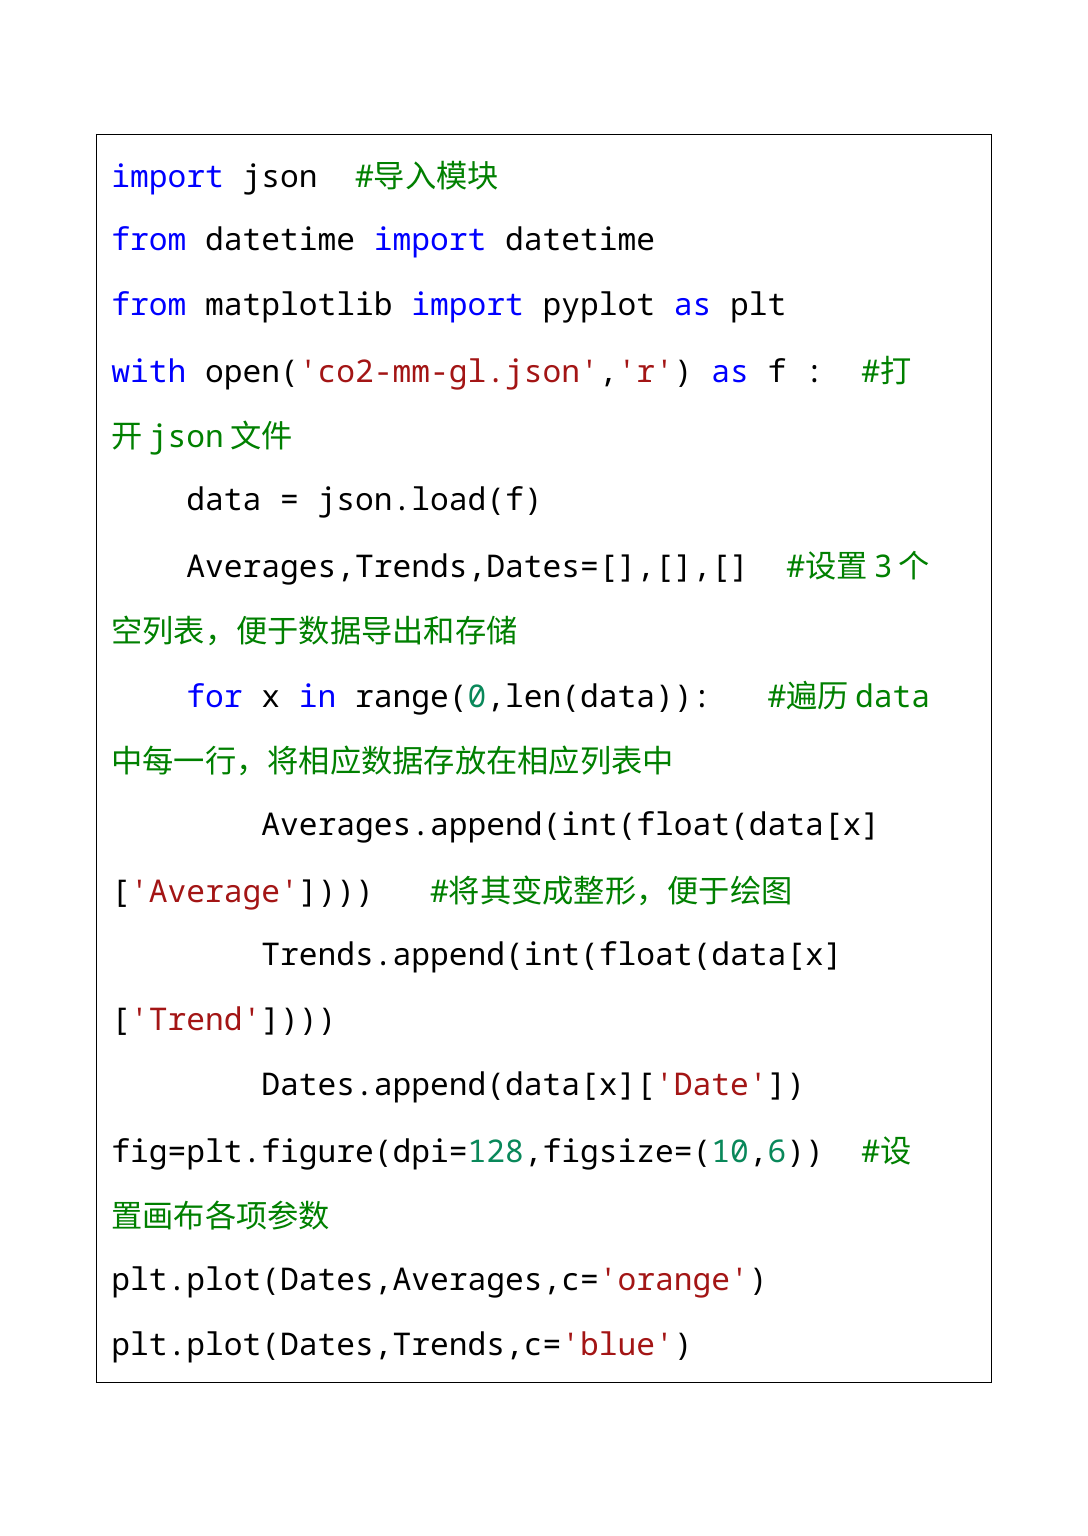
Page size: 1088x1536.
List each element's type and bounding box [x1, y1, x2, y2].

table_cell [97, 135, 991, 1382]
